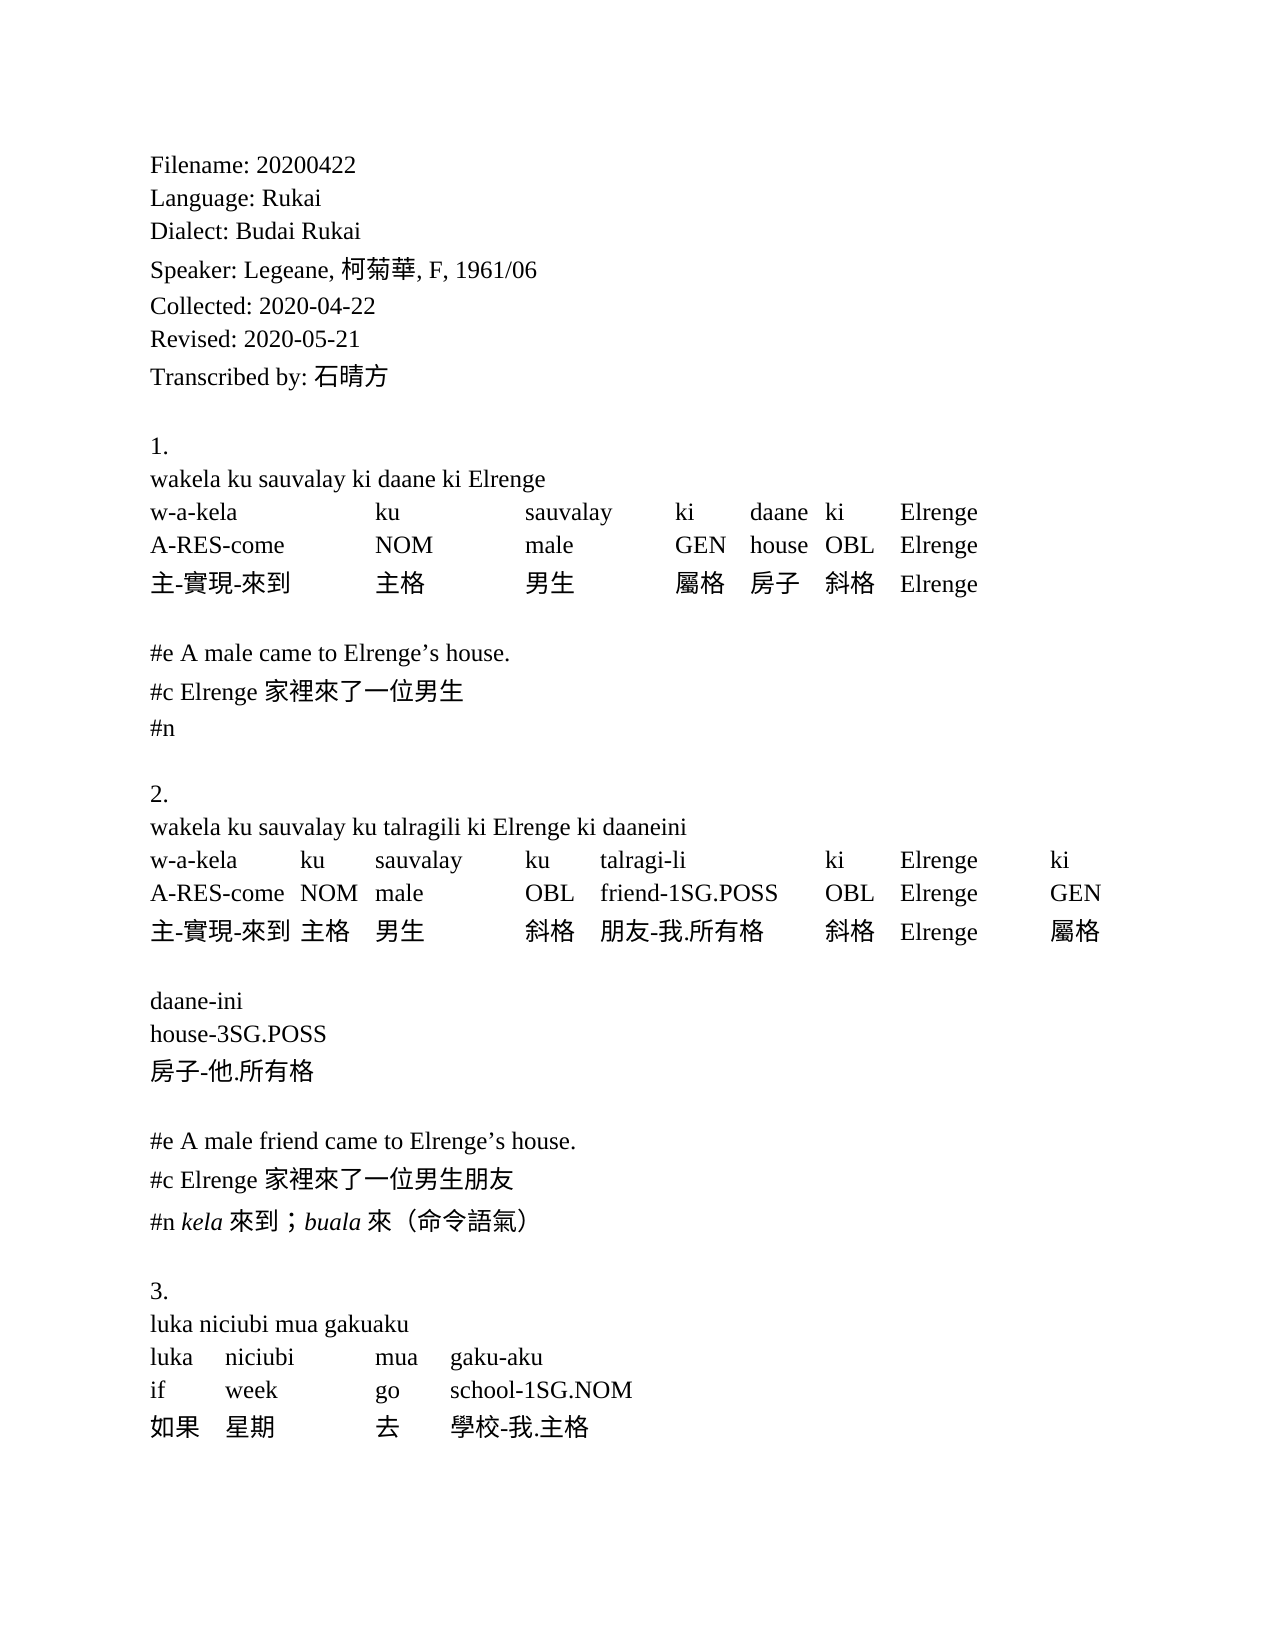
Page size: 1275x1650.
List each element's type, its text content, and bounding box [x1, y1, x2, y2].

text 主-實現-來到 主格 男生 屬格 房子 斜格 Elrenge [150, 563, 1125, 600]
text 主-實現-來到 主格 男生 斜格 朋友-我.所有格 斜格 Elrenge 屬格 [150, 911, 1125, 947]
text Filename: 20200422 [150, 150, 1125, 179]
text Language: Rukai [150, 183, 1125, 212]
text luka niciubi mua gakuaku [150, 1309, 1125, 1338]
text 房子-他.所有格 [150, 1052, 1125, 1088]
text Speaker: Legeane, 柯菊華, F, 1961/06 [150, 249, 1125, 285]
text 1. [150, 431, 1125, 460]
text #c Elrenge 家裡來了一位男生 [150, 671, 1125, 707]
text A-RES-come NOM male GEN house OBL Elrenge [150, 531, 1125, 559]
text #e A male friend came to Elrenge’s house. [150, 1126, 1125, 1155]
text #n kela 來到；buala 來（命令語氣） [150, 1201, 1125, 1237]
text 2. [150, 779, 1125, 808]
text 如果 星期 去 學校-我.主格 [150, 1408, 1125, 1444]
text Dialect: Budai Rukai [150, 216, 1125, 245]
text Transcribed by: 石晴方 [150, 357, 1125, 393]
text 3. [150, 1276, 1125, 1304]
text wakela ku sauvalay ki daane ki Elrenge [150, 464, 1125, 493]
text luka niciubi mua gaku-aku [150, 1342, 1125, 1371]
text #n [150, 713, 1125, 742]
text #c Elrenge 家裡來了一位男生朋友 [150, 1159, 1125, 1196]
text A-RES-come NOM male OBL friend-1SG.POSS OBL Elrenge GEN [150, 878, 1125, 907]
text w-a-kela ku sauvalay ki daane ki Elrenge [150, 497, 1125, 526]
text daane-ini [150, 986, 1125, 1014]
text #e A male came to Elrenge’s house. [150, 638, 1125, 667]
text Collected: 2020-04-22 [150, 291, 1125, 319]
text w-a-kela ku sauvalay ku talragi-li ki Elrenge ki [150, 845, 1125, 874]
text Revised: 2020-05-21 [150, 324, 1125, 352]
text house-3SG.POSS [150, 1019, 1125, 1047]
text if week go school-1SG.NOM [150, 1375, 1125, 1404]
text wakela ku sauvalay ku talragili ki Elrenge ki daaneini [150, 812, 1125, 841]
